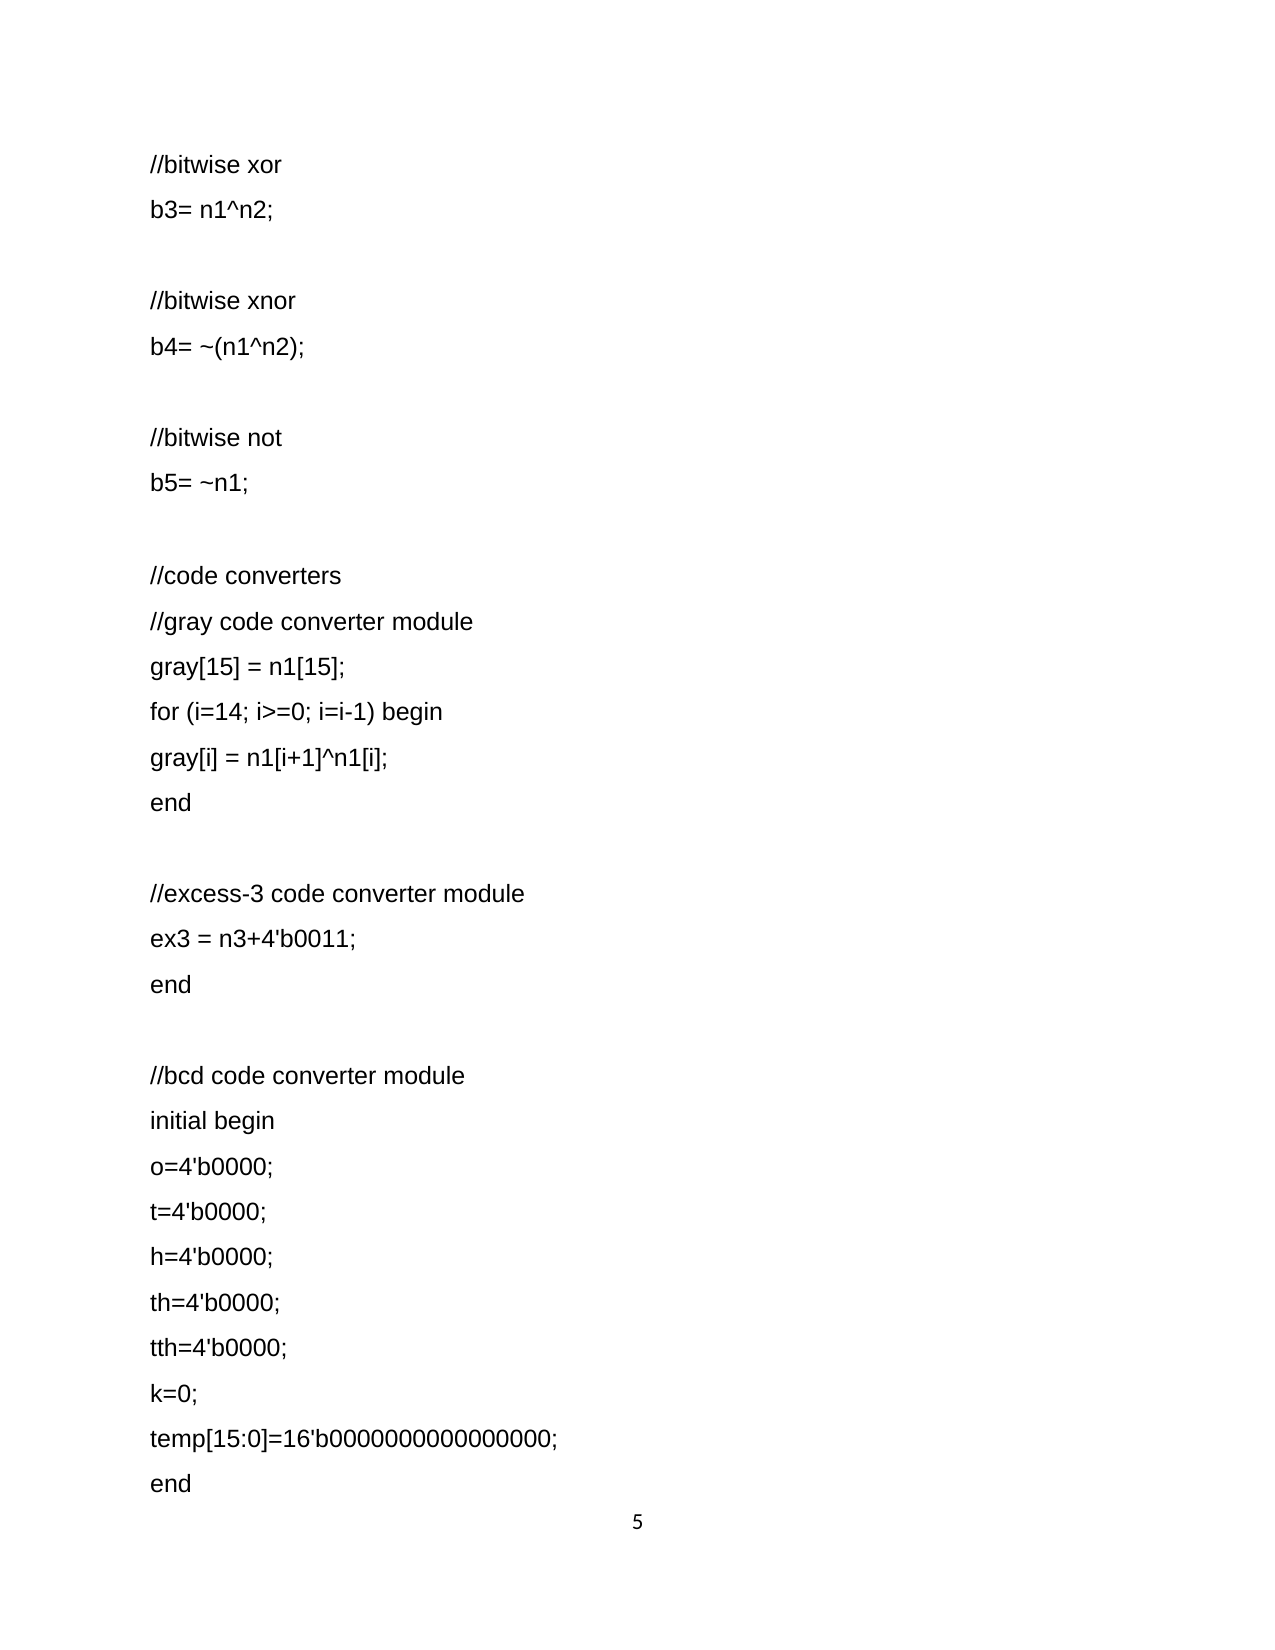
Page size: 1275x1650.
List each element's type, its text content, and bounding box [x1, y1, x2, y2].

text k=0; [150, 1378, 1125, 1407]
text ex3 = n3+4'b0011; [150, 924, 1125, 953]
text b5= ~n1; [150, 468, 1125, 497]
text temp[15:0]=16'b0000000000000000; [150, 1424, 1125, 1453]
text gray[i] = n1[i+1]^n1[i]; [150, 743, 1125, 771]
text th=4'b0000; [150, 1288, 1125, 1316]
text gray[15] = n1[15]; [150, 652, 1125, 681]
text //bitwise not [150, 422, 1125, 451]
text for (i=14; i>=0; i=i-1) begin [150, 697, 1125, 726]
text end [150, 970, 1125, 998]
text o=4'b0000; [150, 1151, 1125, 1180]
text //code converters [150, 561, 1125, 590]
text t=4'b0000; [150, 1197, 1125, 1226]
text //bcd code converter module [150, 1061, 1125, 1089]
text //excess-3 code converter module [150, 879, 1125, 908]
text //bitwise xor [150, 150, 1125, 179]
text //gray code converter module [150, 606, 1125, 635]
text end [150, 1469, 1125, 1498]
text b3= n1^n2; [150, 195, 1125, 224]
text tth=4'b0000; [150, 1333, 1125, 1362]
text h=4'b0000; [150, 1242, 1125, 1271]
text end [150, 788, 1125, 817]
text initial begin [150, 1106, 1125, 1135]
text //bitwise xnor [150, 286, 1125, 315]
text b4= ~(n1^n2); [150, 332, 1125, 360]
